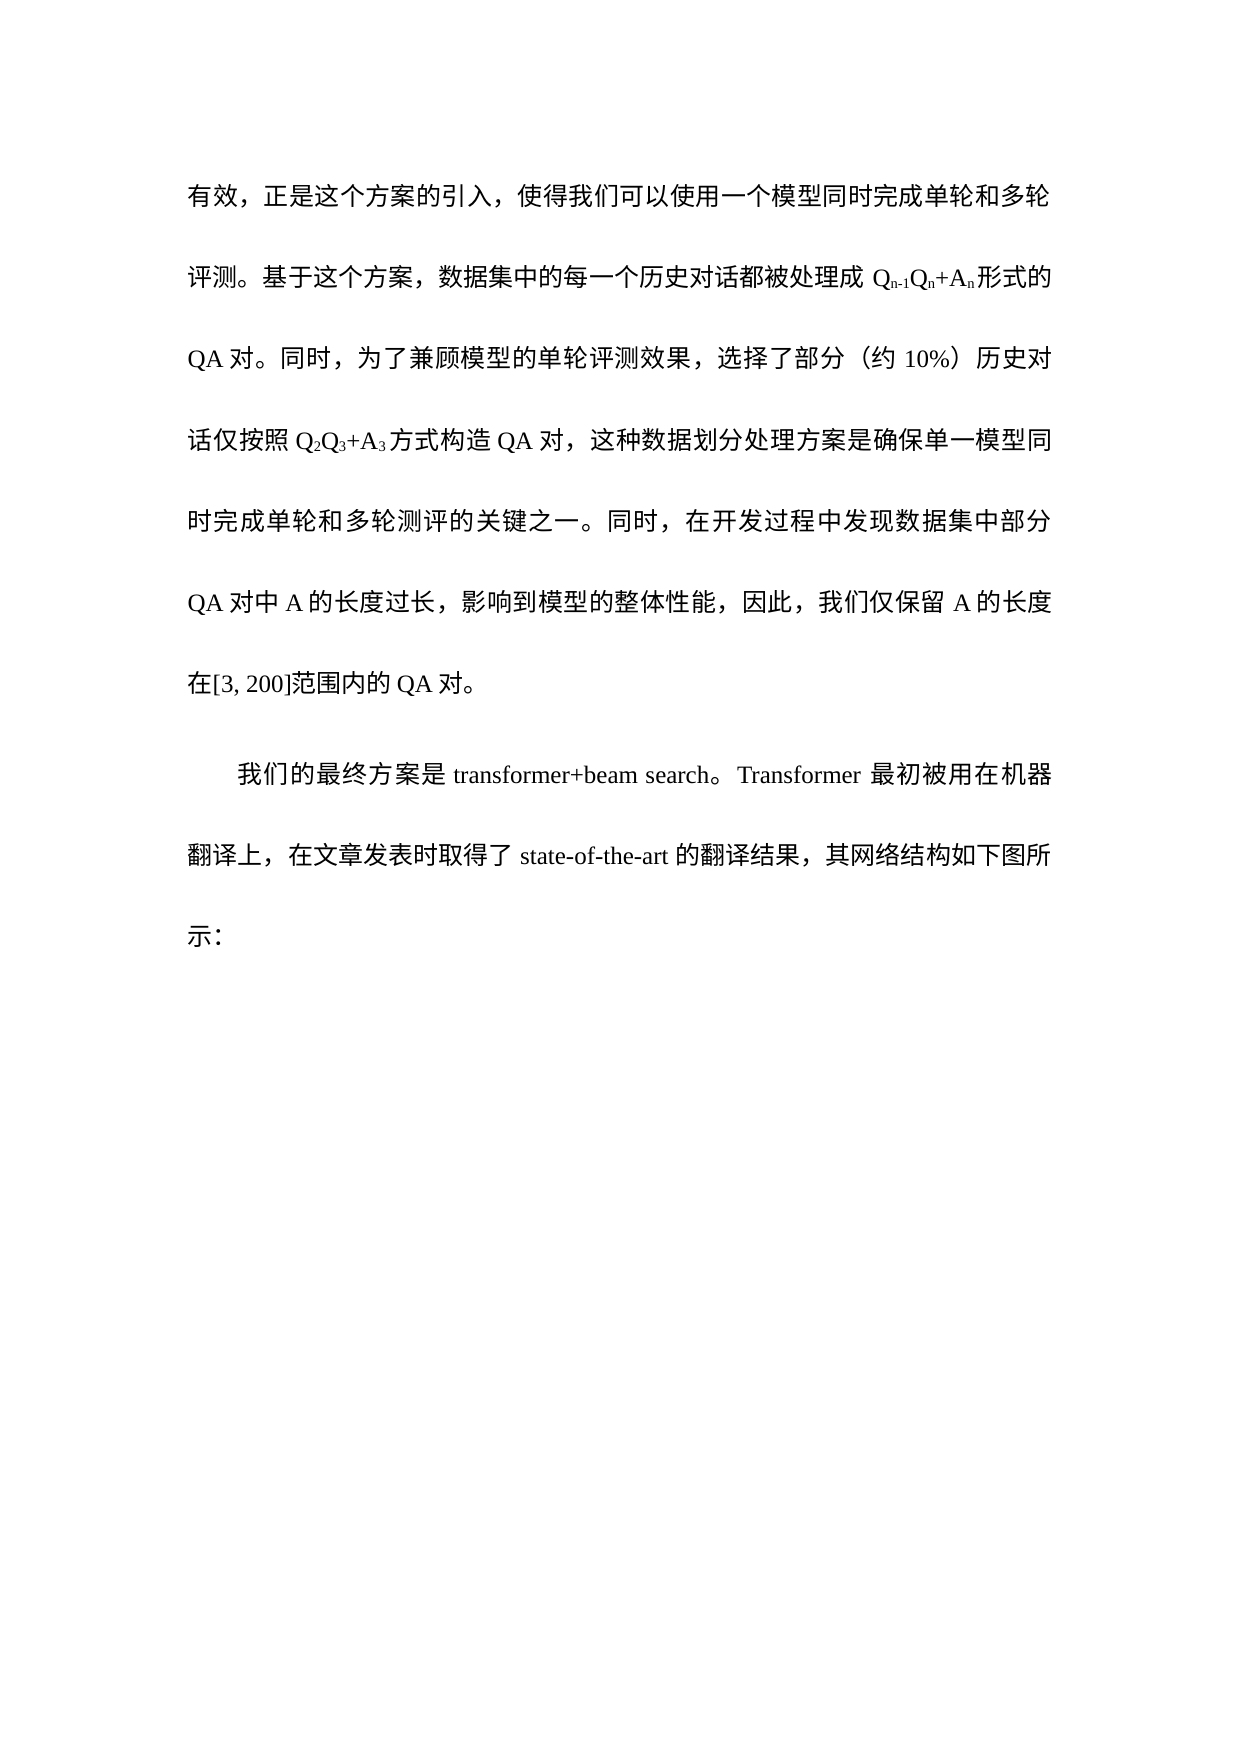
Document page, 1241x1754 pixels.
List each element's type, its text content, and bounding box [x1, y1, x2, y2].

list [187, 162, 1053, 714]
list 我们的最终方案是transformer+beam search。Transformer 最初被用在机器翻译上，在文章发表时取得了state-of-the-art 的翻译结果，其网络结构如下图所示： [187, 740, 1053, 967]
